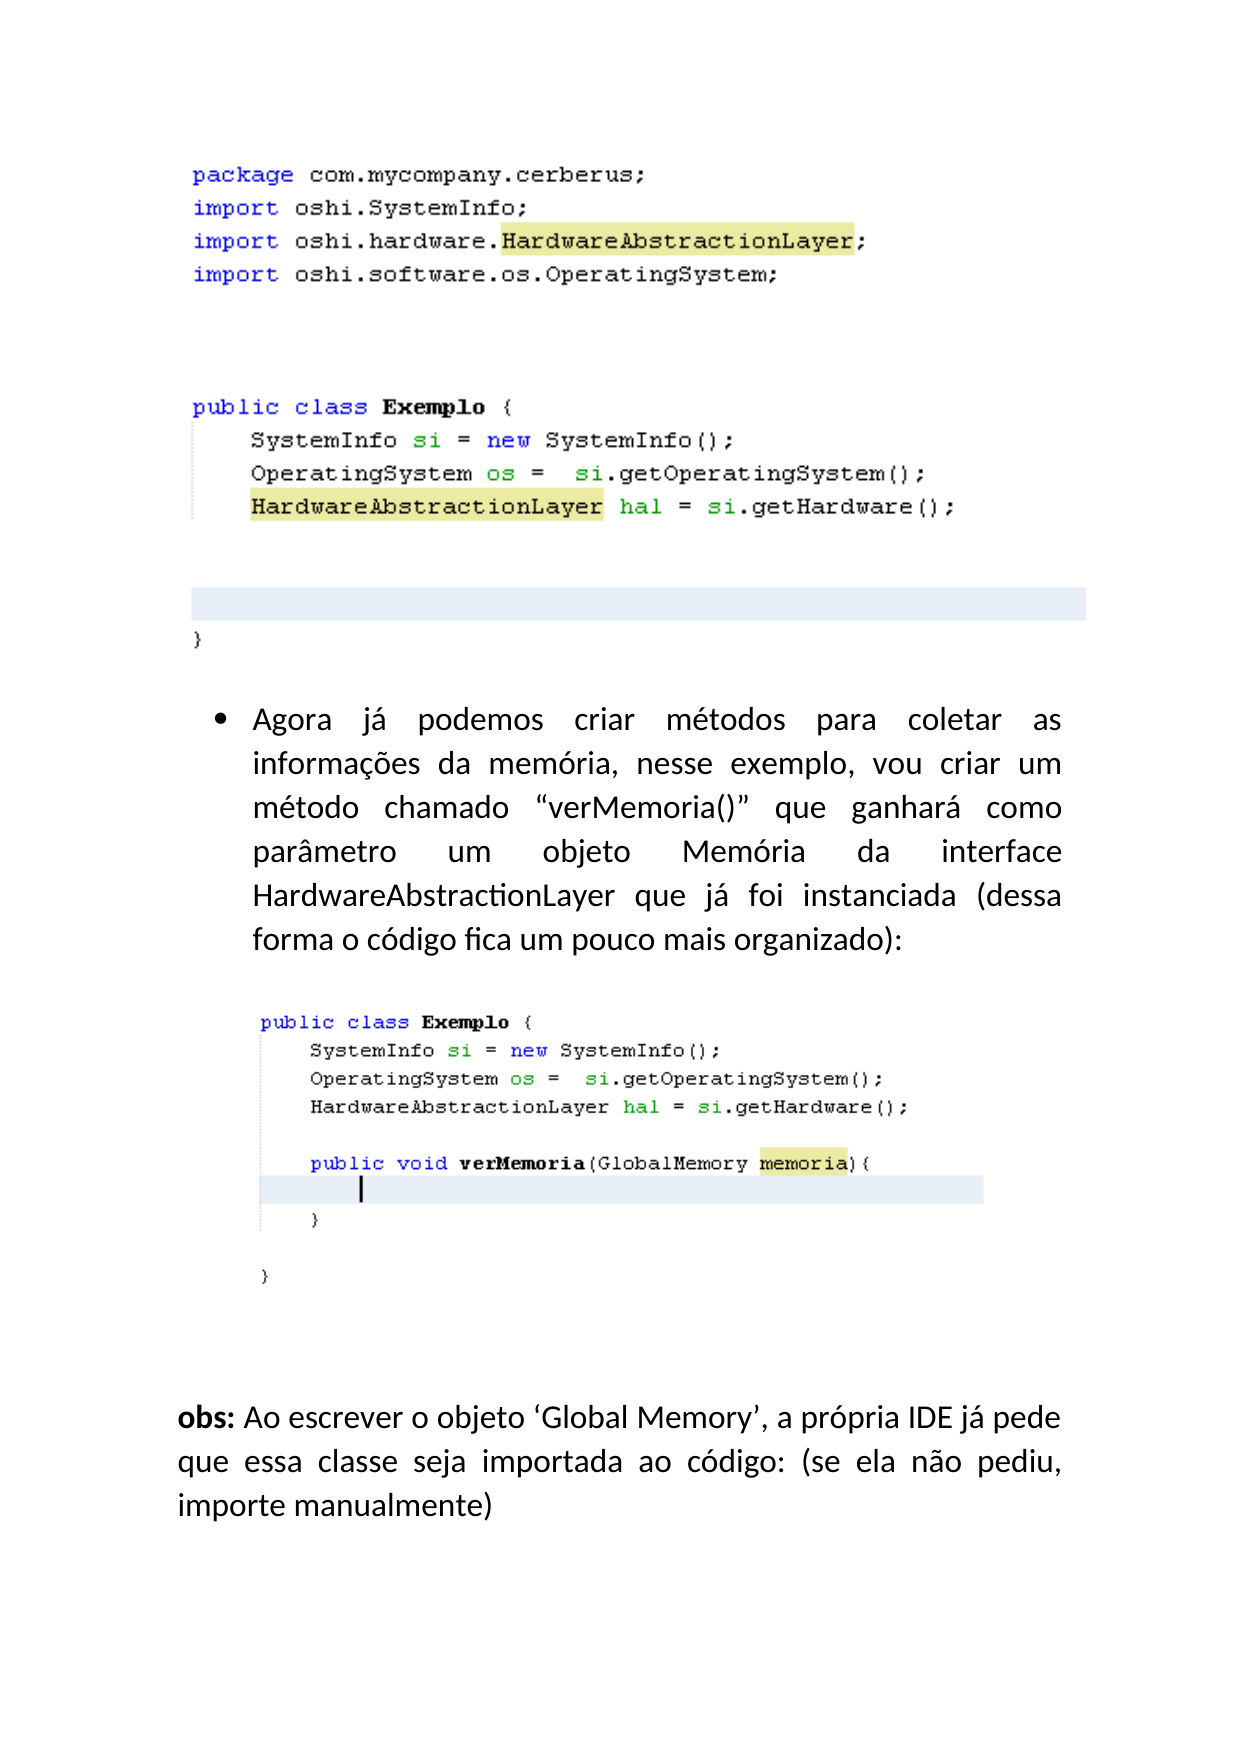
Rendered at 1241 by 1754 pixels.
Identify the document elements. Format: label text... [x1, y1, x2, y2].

picture [252, 1006, 984, 1317]
text obs: Ao escrever o objeto ‘Global Memory’, a própria IDE já pede que essa classe seja importada ao código: (se ela não pediu, importe manualmente) [177, 1396, 1063, 1525]
list Agora já podemos criar métodos para coletar as informações da memória, nesse exemplo, vou criar um método chamado “verMemoria()” que ganhará como parâmetro um objeto Memória da interface HardwareAbstractionLayer que já foi instanciada (dessa forma o código fica um pouco mais organizado): [215, 698, 1063, 959]
picture [177, 147, 1087, 680]
